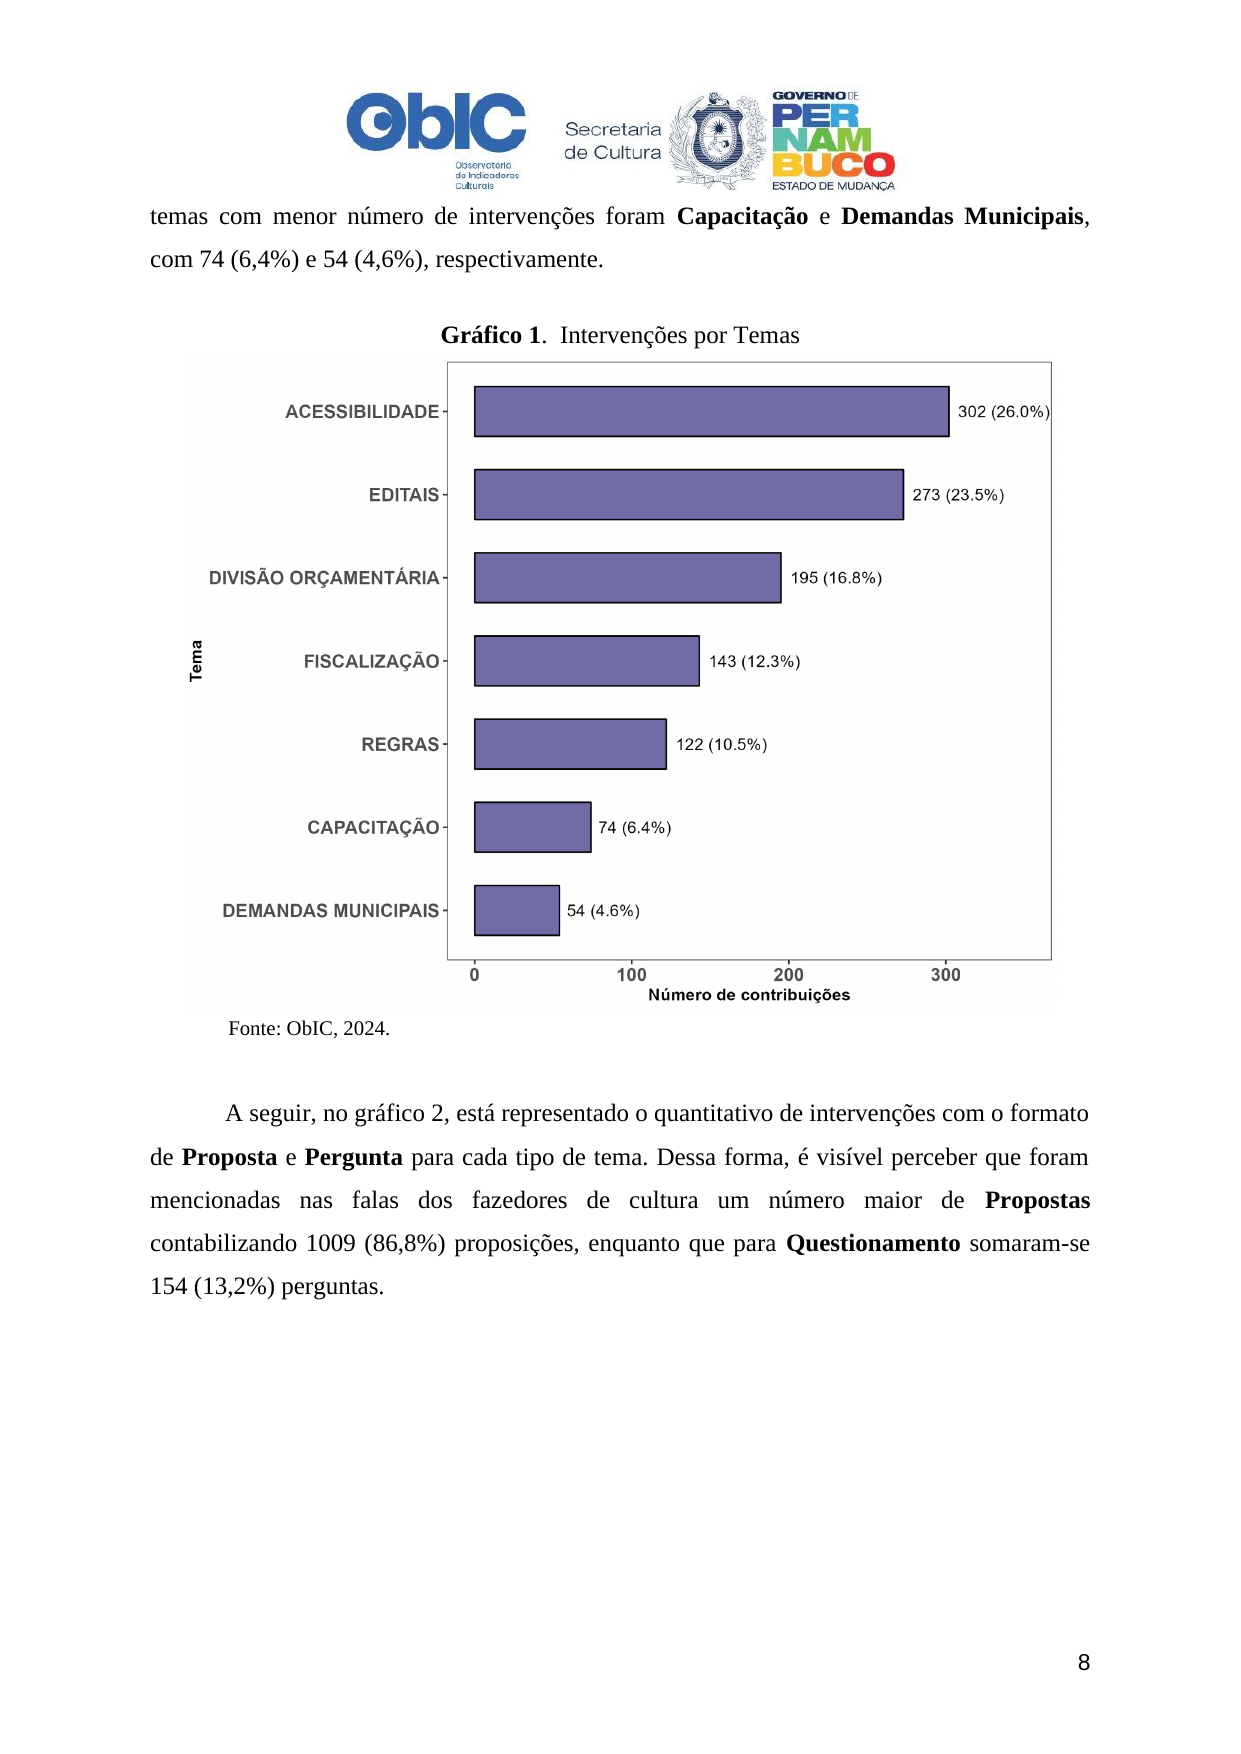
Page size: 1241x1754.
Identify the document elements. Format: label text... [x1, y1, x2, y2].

text A seguir, no gráfico 2, está representado o quantitativo de intervenções com o formato de Proposta e Pergunta para cada tipo de tema. Dessa forma, é visível perceber que foram mencionadas nas falas dos fazedores de cultura um número maior de Propostas contabilizando 1009 (86,8%) proposições, enquanto que para Questionamento somaram-se 154 (13,2%) perguntas. [150, 1098, 1090, 1300]
picture [306, 75, 934, 197]
text Gráfico 1. Intervenções por Temas [150, 320, 1090, 349]
picture [181, 353, 1059, 1012]
text Fonte: ObIC, 2024. [150, 1016, 1090, 1040]
